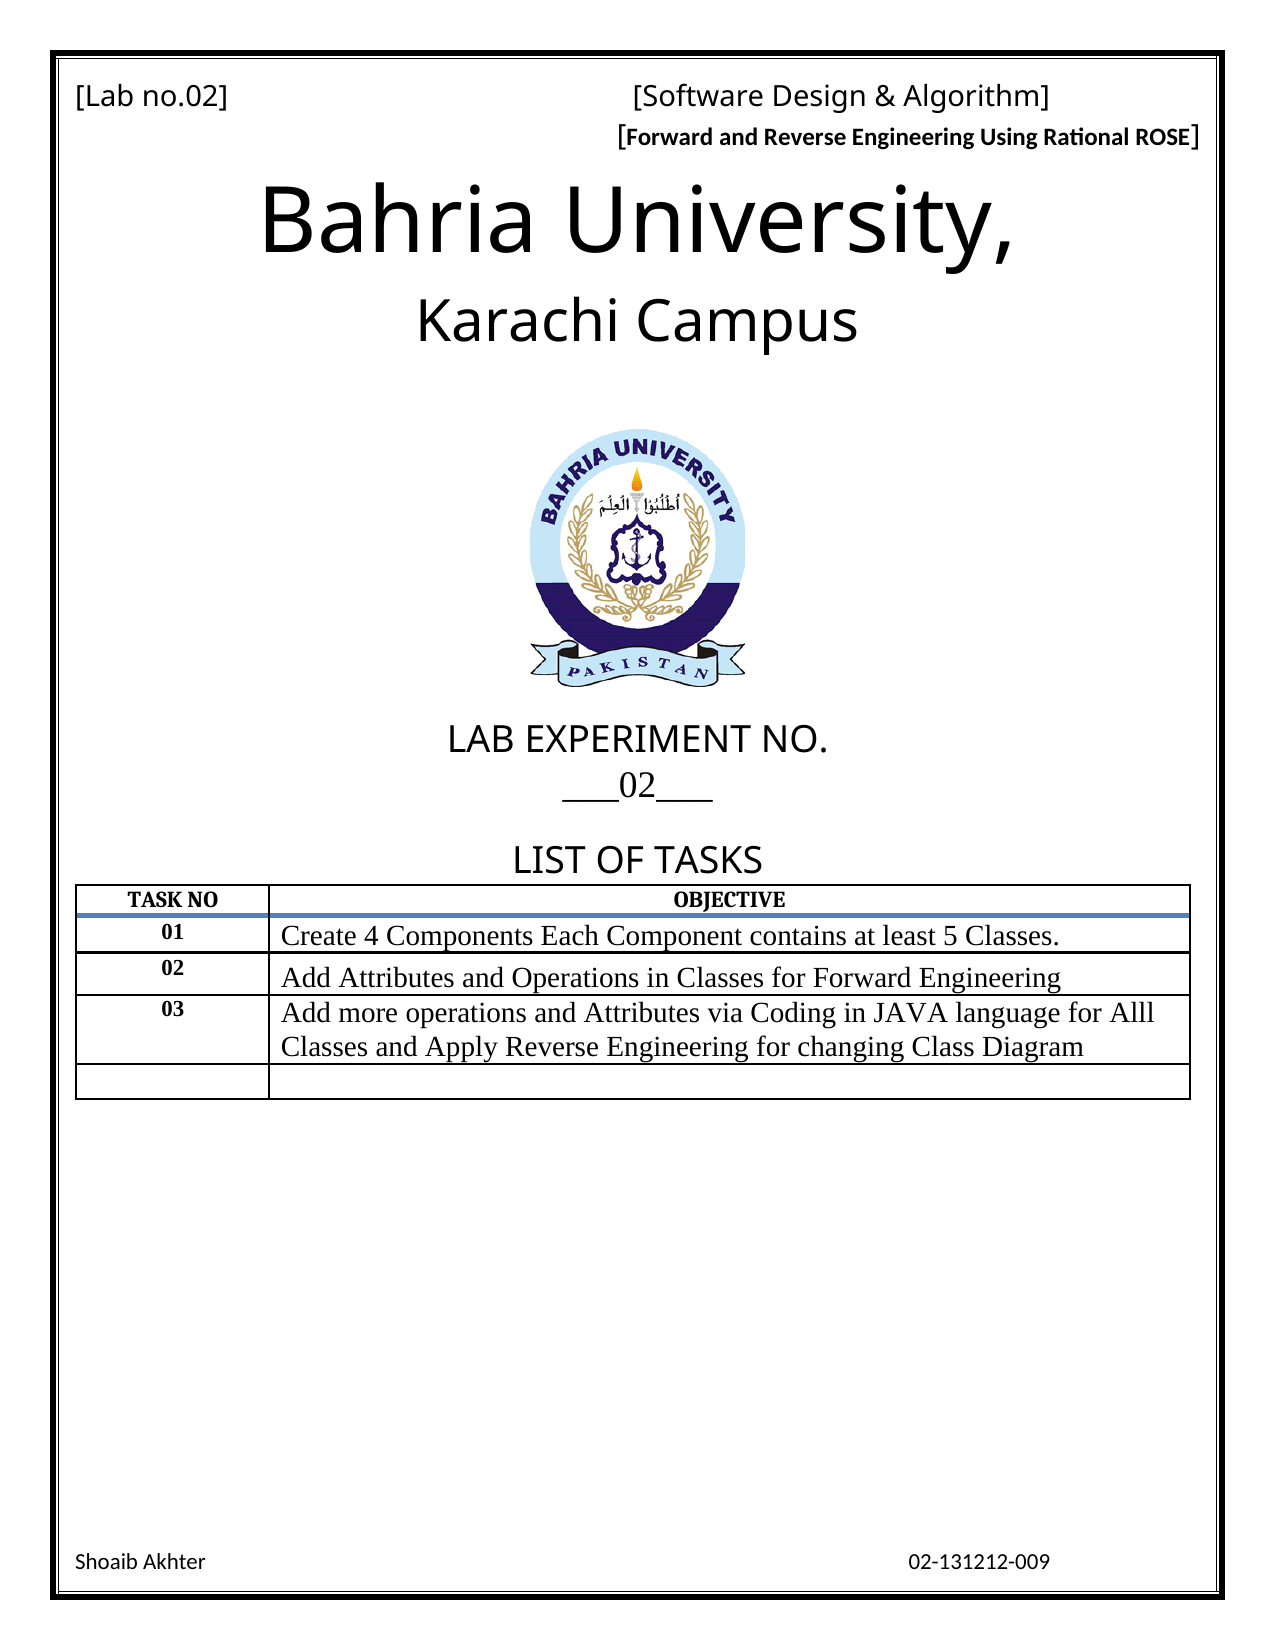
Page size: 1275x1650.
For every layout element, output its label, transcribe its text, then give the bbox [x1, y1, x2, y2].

table_cell Create 4 Components Each Component contains at least 5 Classes. [270, 918, 1189, 951]
table_cell [270, 1065, 1189, 1098]
text Karachi Campus [75, 279, 1200, 359]
table_header OBJECTIVE [270, 886, 1189, 913]
table_cell [77, 1065, 268, 1098]
text LIST OF TASKS [75, 833, 1200, 884]
table_header TASK NO [77, 886, 268, 913]
text Bahria University, [75, 154, 1200, 279]
text ___02___ [75, 763, 1200, 806]
table_cell 01 [77, 918, 268, 951]
table_cell 02 [77, 954, 268, 993]
table_cell 03 [77, 996, 268, 1063]
picture [529, 429, 746, 687]
table_cell Add Attributes and Operations in Classes for Forward Engineering [270, 954, 1189, 993]
text LAB EXPERIMENT NO. [75, 712, 1200, 763]
table_cell Add more operations and Attributes via Coding in JAVA language for Alll Classes and Apply Reverse Engineering for changing Class Diagram [270, 996, 1189, 1063]
